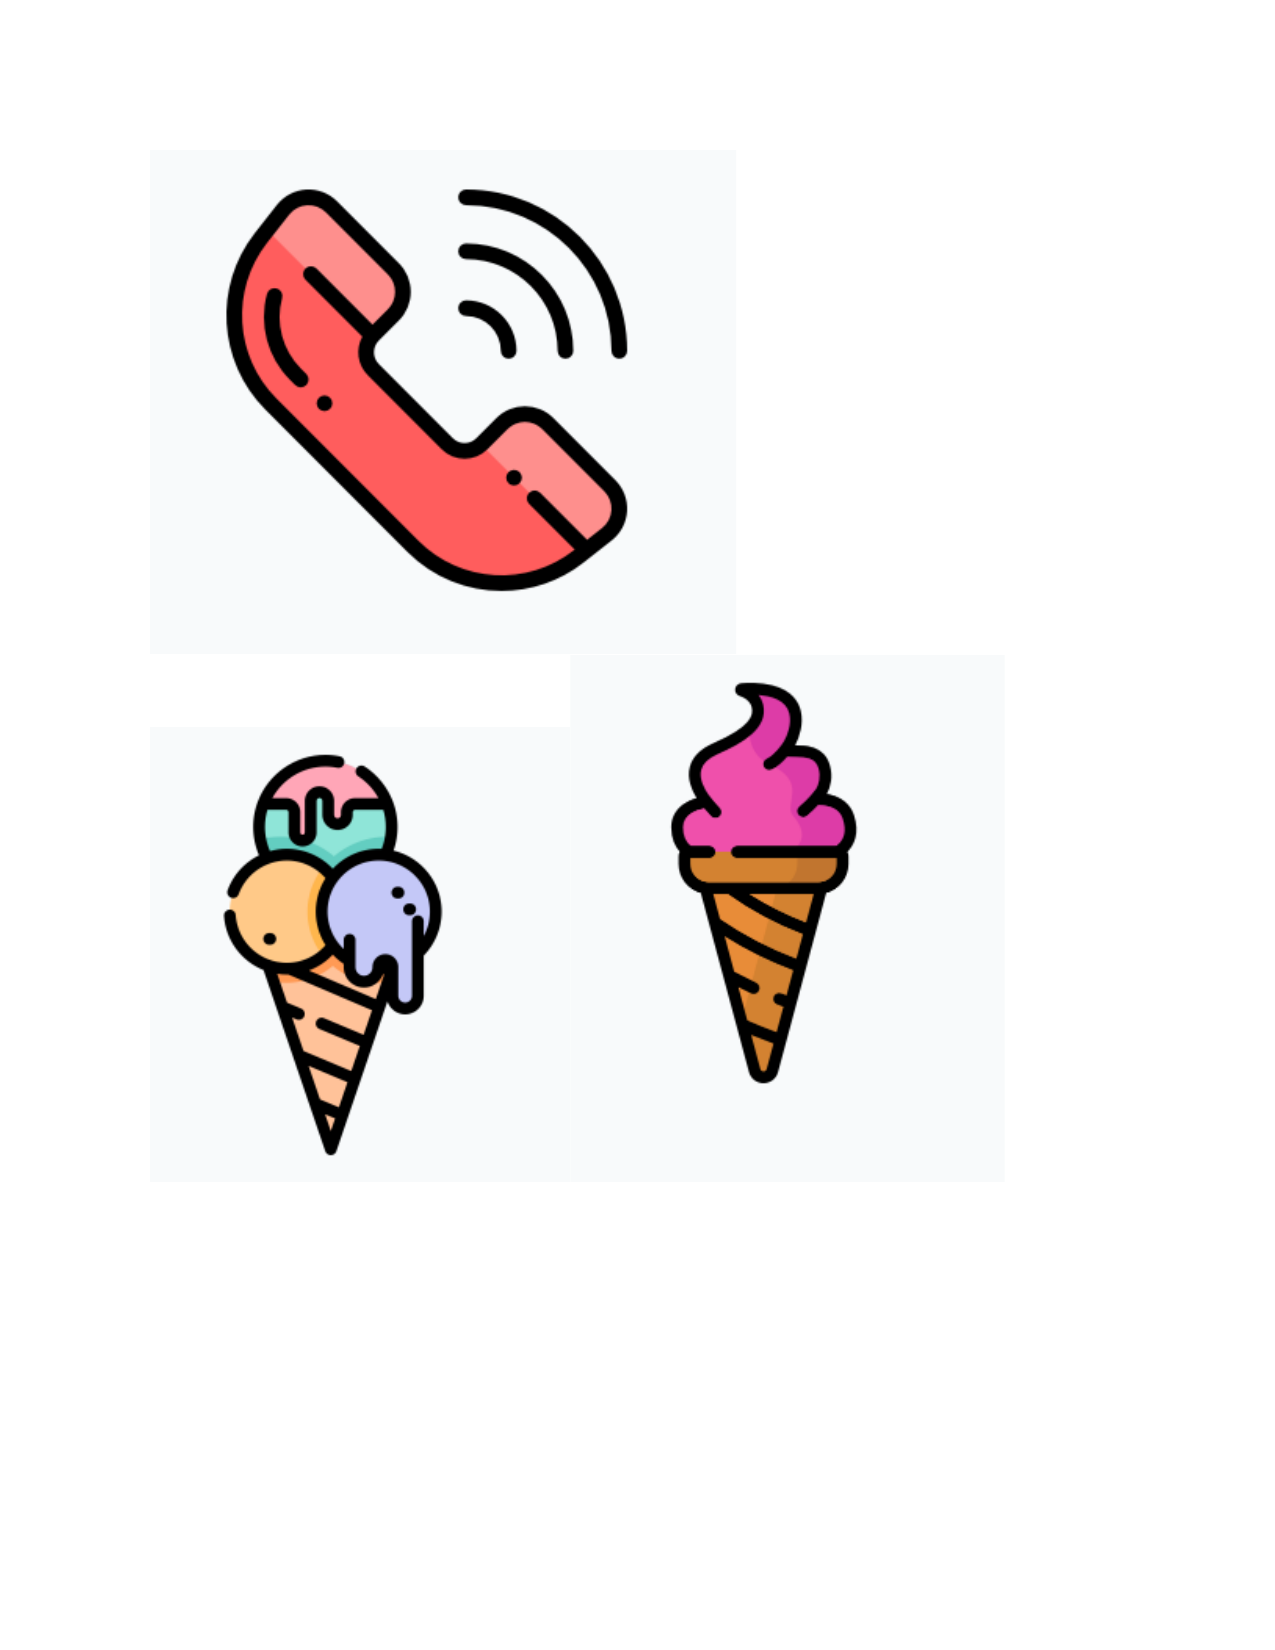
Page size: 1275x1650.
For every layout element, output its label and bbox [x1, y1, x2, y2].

picture [150, 150, 737, 654]
picture [150, 655, 1005, 1182]
